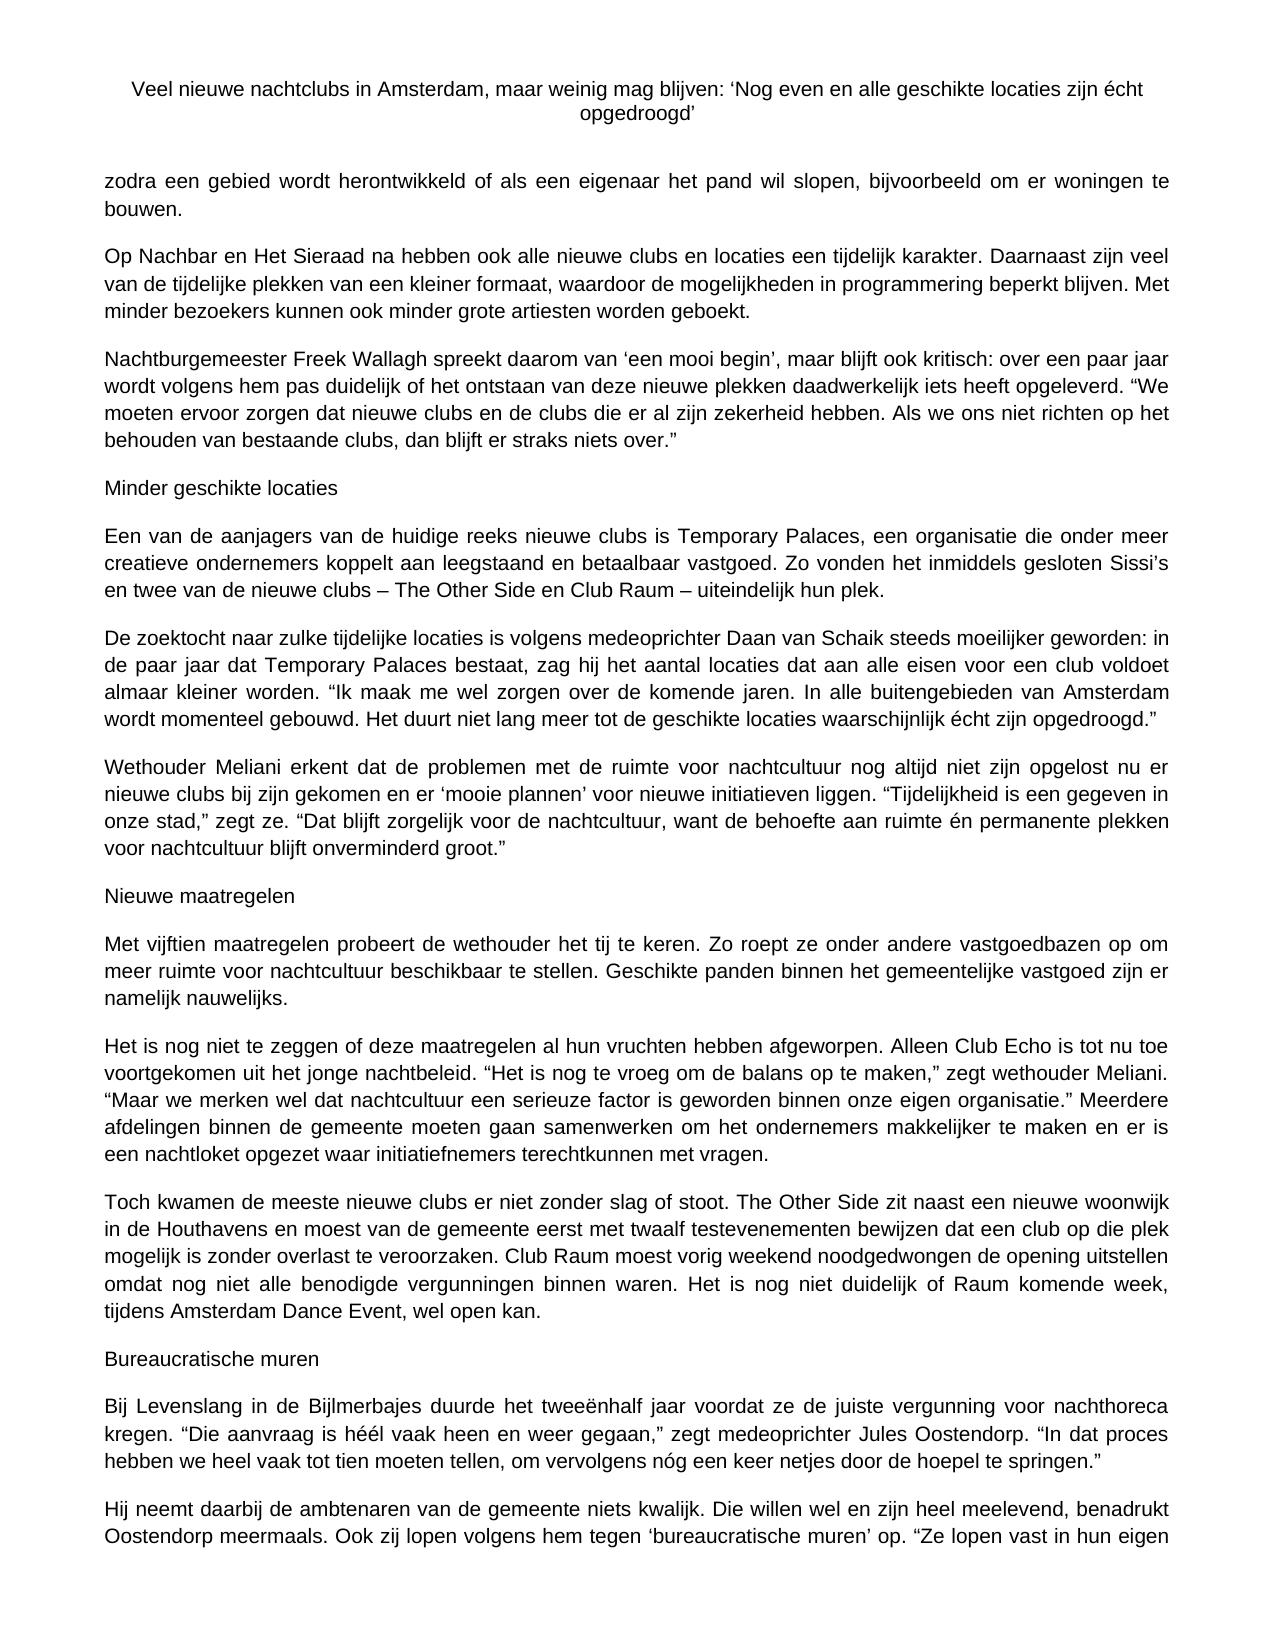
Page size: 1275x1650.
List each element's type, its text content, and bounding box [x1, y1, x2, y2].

text Het is nog niet te zeggen of deze maatregelen al hun vruchten hebben afgeworpen. Alleen Club Echo is tot nu toe voortgekomen uit het jonge nachtbeleid. “Het is nog te vroeg om de balans op te maken,” zegt wethouder Meliani. “Maar we merken wel dat nachtcultuur een serieuze factor is geworden binnen onze eigen organisatie.” Meerdere afdelingen binnen de gemeente moeten gaan samenwerken om het ondernemers makkelijker te maken en er is een nachtloket opgezet waar initiatiefnemers terechtkunnen met vragen. [104, 1031, 1171, 1166]
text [104, 166, 1171, 220]
text Nachtburgemeester Freek Wallagh spreekt daarom van ‘een mooi begin’, maar blijft ook kritisch: over een paar jaar wordt volgens hem pas duidelijk of het ontstaan van deze nieuwe plekken daadwerkelijk iets heeft opgeleverd. “We moeten ervoor zorgen dat nieuwe clubs en de clubs die er al zijn zekerheid hebben. Als we ons niet richten op het behouden van bestaande clubs, dan blijft er straks niets over.” [104, 343, 1171, 452]
text De zoektocht naar zulke tijdelijke locaties is volgens medeoprichter Daan van Schaik steeds moeilijker geworden: in de paar jaar dat Temporary Palaces bestaat, zag hij het aantal locaties dat aan alle eisen voor een club voldoet almaar kleiner worden. “Ik maak me wel zorgen over de komende jaren. In alle buitengebieden van Amsterdam wordt momenteel gebouwd. Het duurt niet lang meer tot de geschikte locaties waarschijnlijk écht zijn opgedroogd.” [104, 622, 1171, 731]
text Nieuwe maatregelen [104, 881, 1171, 908]
text Op Nachbar en Het Sieraad na hebben ook alle nieuwe clubs en locaties een tijdelijk karakter. Daarnaast zijn veel van de tijdelijke plekken van een kleiner formaat, waardoor de mogelijkheden in programmering beperkt blijven. Met minder bezoekers kunnen ook minder grote artiesten worden geboekt. [104, 241, 1171, 322]
text Een van de aanjagers van de huidige reeks nieuwe clubs is Temporary Palaces, een organisatie die onder meer creatieve ondernemers koppelt aan leegstaand en betaalbaar vastgoed. Zo vonden het inmiddels gesloten Sissi’s en twee van de nieuwe clubs – The Other Side en Club Raum – uiteindelijk hun plek. [104, 520, 1171, 602]
text Minder geschikte locaties [104, 472, 1171, 499]
text Wethouder Meliani erkent dat de problemen met de ruimte voor nachtcultuur nog altijd niet zijn opgelost nu er nieuwe clubs bij zijn gekomen en er ‘mooie plannen’ voor nieuwe initiatieven liggen. “Tijdelijkheid is een gegeven in onze stad,” zegt ze. “Dat blijft zorgelijk voor de nachtcultuur, want de behoefte aan ruimte én permanente plekken voor nachtcultuur blijft onverminderd groot.” [104, 752, 1171, 860]
text Toch kwamen de meeste nieuwe clubs er niet zonder slag of stoot. The Other Side zit naast een nieuwe woonwijk in de Houthavens en moest van de gemeente eerst met twaalf testevenementen bewijzen dat een club op die plek mogelijk is zonder overlast te veroorzaken. Club Raum moest vorig weekend noodgedwongen de opening uitstellen omdat nog niet alle benodigde vergunningen binnen waren. Het is nog niet duidelijk of Raum komende week, tijdens Amsterdam Dance Event, wel open kan. [104, 1187, 1171, 1322]
text Bureaucratische muren [104, 1343, 1171, 1370]
text Met vijftien maatregelen probeert de wethouder het tij te keren. Zo roept ze onder andere vastgoedbazen op om meer ruimte voor nachtcultuur beschikbaar te stellen. Geschikte panden binnen het gemeentelijke vastgoed zijn er namelijk nauwelijks. [104, 929, 1171, 1010]
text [104, 1493, 1171, 1547]
text Bij Levenslang in de Bijlmerbajes duurde het tweeënhalf jaar voordat ze de juiste vergunning voor nachthoreca kregen. “Die aanvraag is héél vaak heen en weer gegaan,” zegt medeoprichter Jules Oostendorp. “In dat proces hebben we heel vaak tot tien moeten tellen, om vervolgens nóg een keer netjes door de hoepel te springen.” [104, 1391, 1171, 1472]
